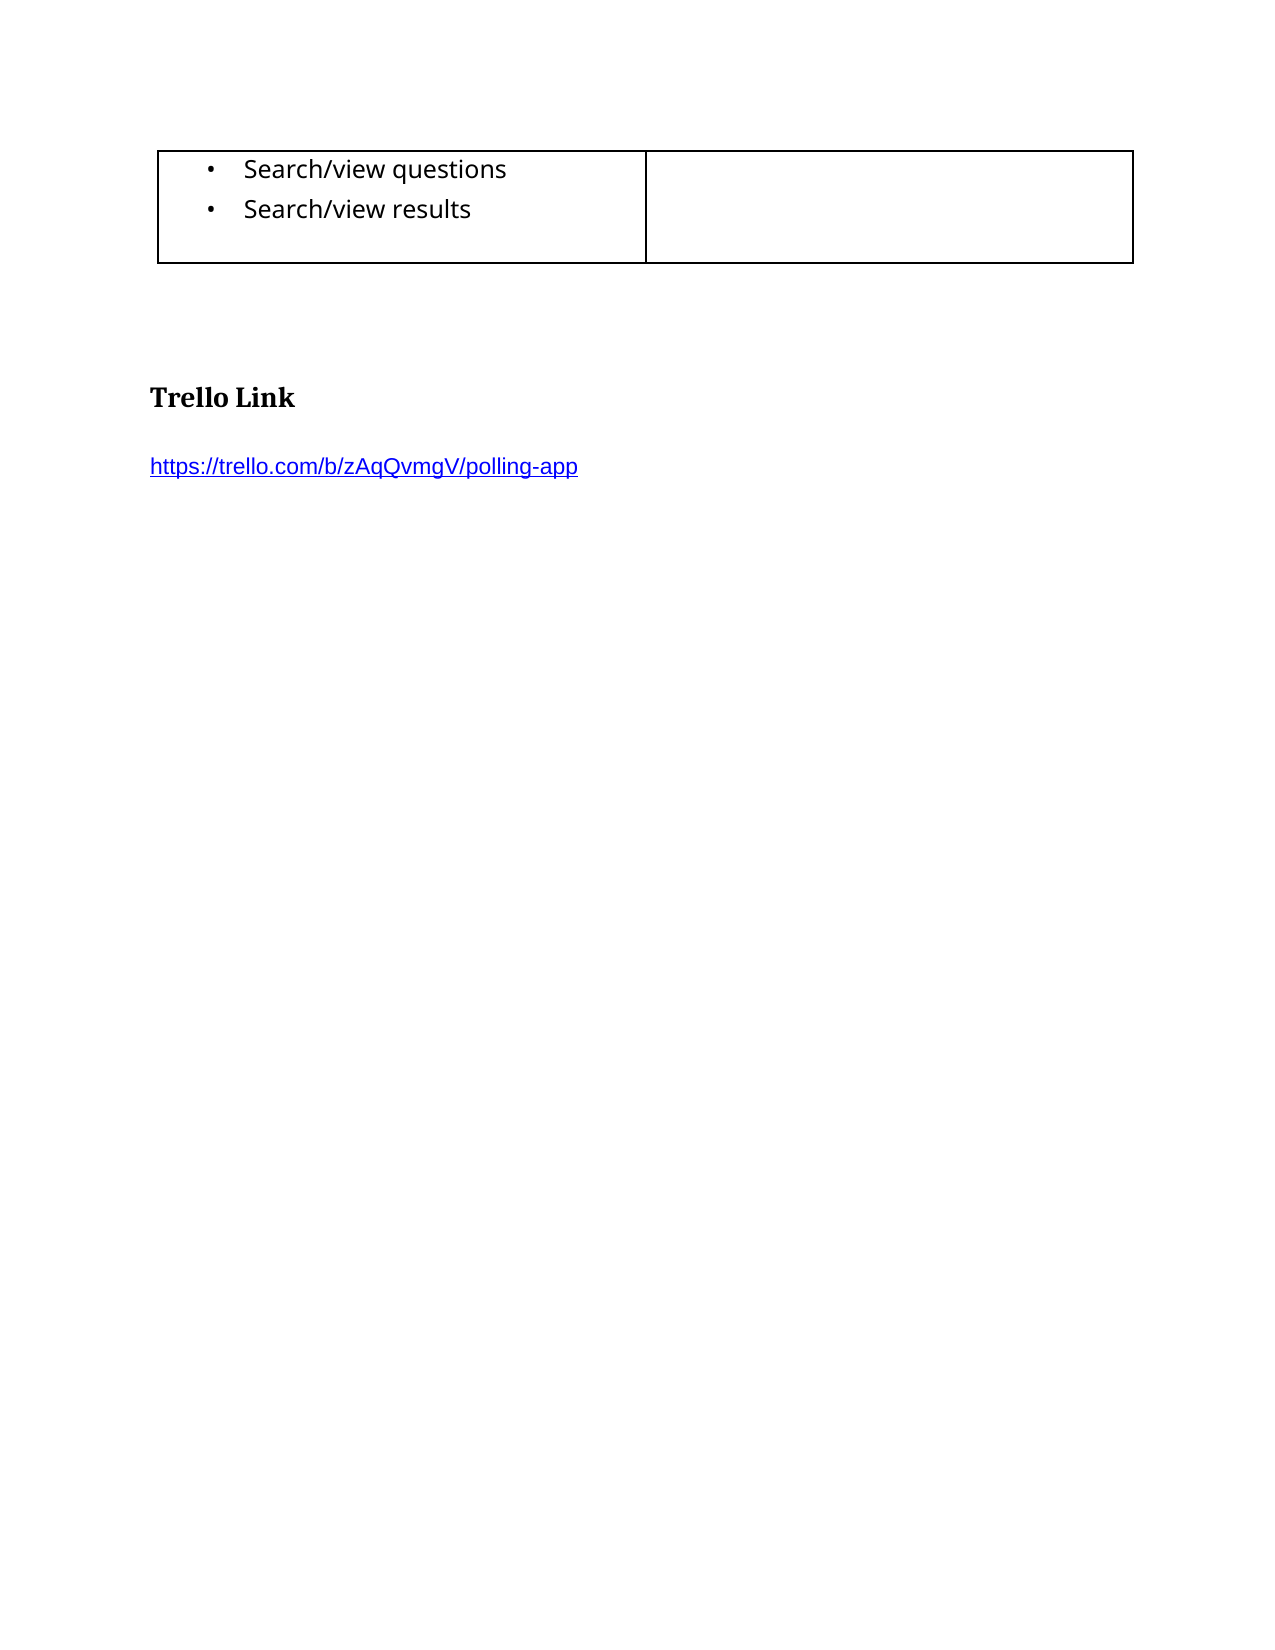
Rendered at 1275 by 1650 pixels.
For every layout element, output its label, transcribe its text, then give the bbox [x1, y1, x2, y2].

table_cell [159, 152, 645, 262]
subtitle Trello Link [150, 381, 1125, 415]
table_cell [647, 152, 1132, 262]
text https://trello.com/b/zAqQvmgV/polling-app [150, 453, 1125, 479]
